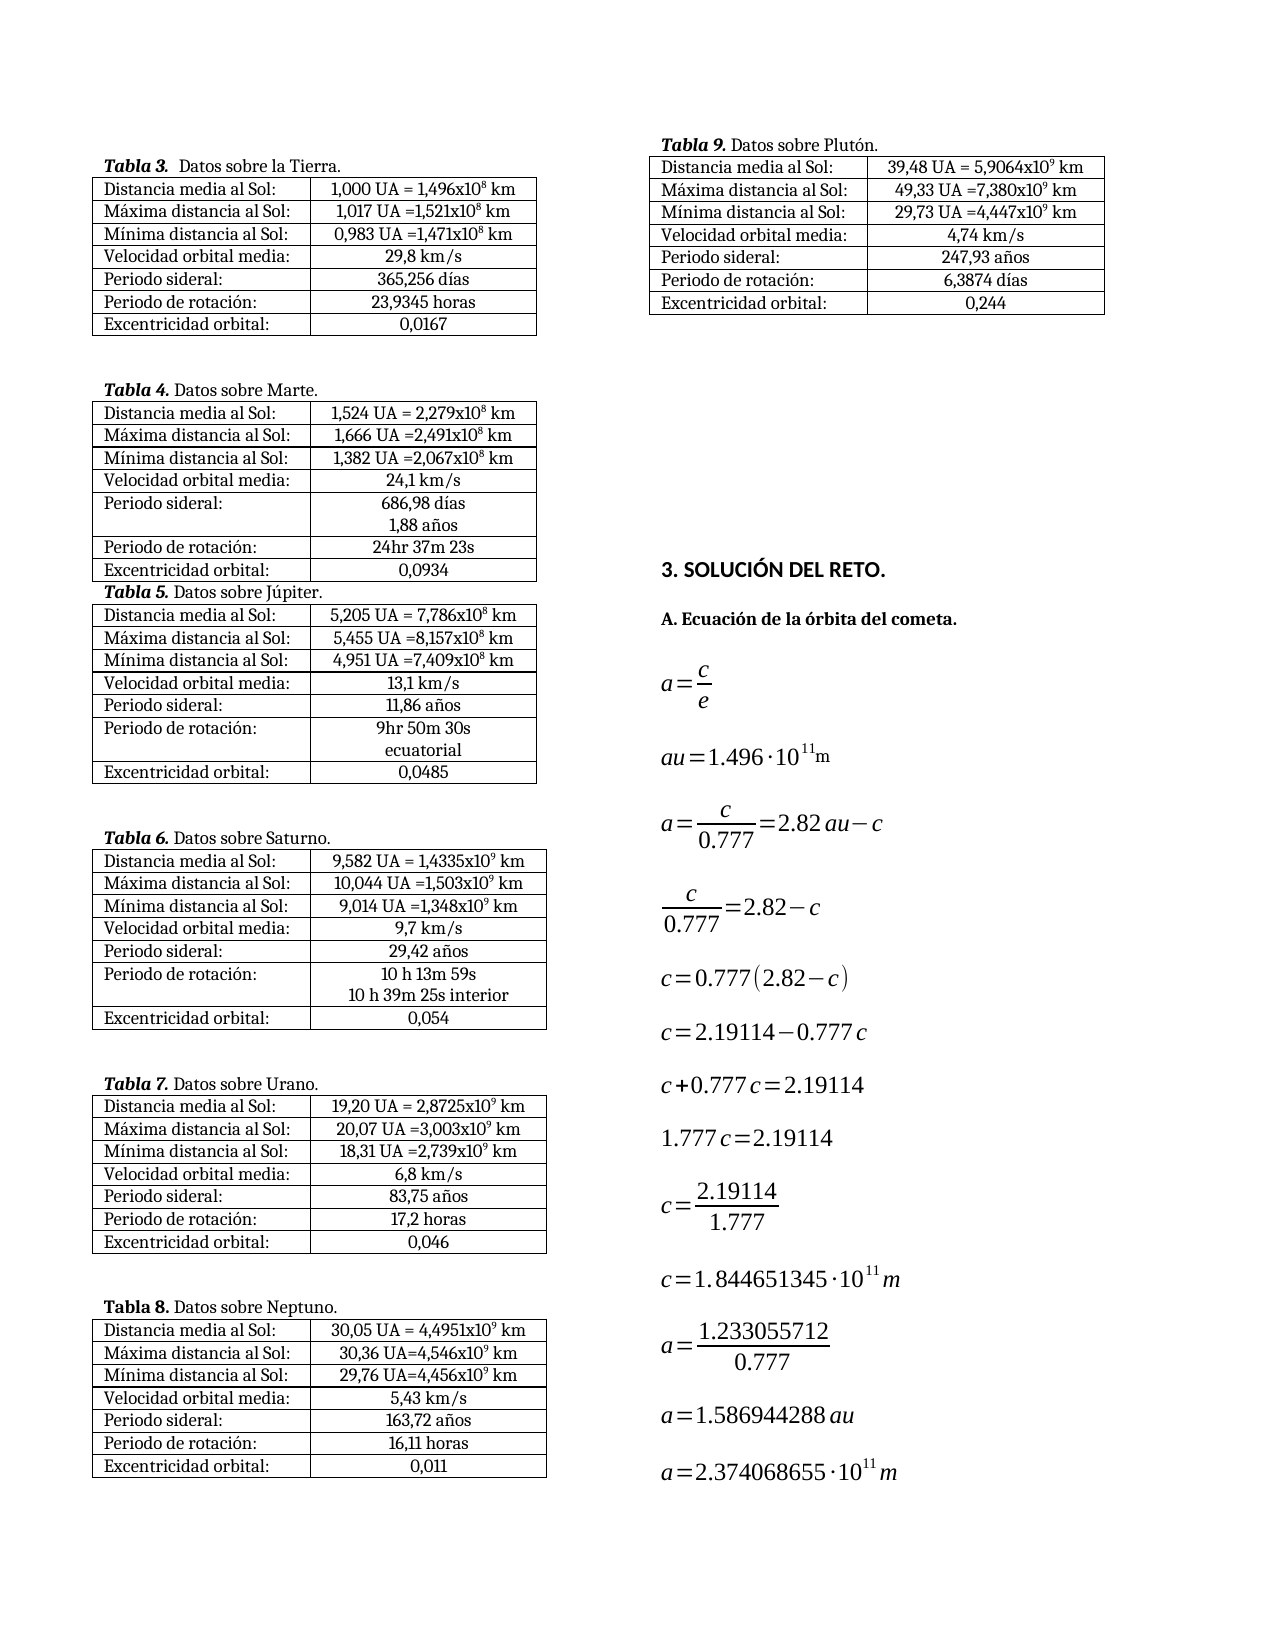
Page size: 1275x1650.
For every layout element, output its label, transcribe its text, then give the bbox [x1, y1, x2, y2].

table_cell 29,73 UA =4,447x109 km [868, 202, 1104, 223]
table_cell 1,017 UA =1,521x108 km [311, 201, 536, 222]
table_cell Periodo de rotación: [93, 291, 310, 313]
table_cell Excentricidad orbital: [650, 292, 867, 314]
table_cell Mínima distancia al Sol: [93, 650, 310, 671]
table_cell 20,07 UA =3,003x109 km [311, 1118, 546, 1140]
table_cell Periodo de rotación: [93, 718, 310, 761]
table_cell Máxima distancia al Sol: [93, 201, 310, 222]
table_cell 0,011 [311, 1455, 546, 1477]
table_cell 4,74 km/s [868, 225, 1104, 246]
table_cell Máxima distancia al Sol: [93, 425, 310, 446]
table_cell Excentricidad orbital: [93, 1231, 310, 1253]
table_cell 23,9345 horas [311, 291, 536, 313]
table_cell 18,31 UA =2,739x109 km [311, 1141, 546, 1162]
text Tabla 3. Datos sobre la Tierra. [103, 156, 614, 177]
table_cell Periodo de rotación: [93, 963, 310, 1006]
table_cell 0,983 UA =1,471x108 km [311, 224, 536, 245]
table_cell Velocidad orbital media: [93, 673, 310, 694]
table_cell 29,42 años [311, 941, 546, 962]
text Tabla 6. Datos sobre Saturno. [103, 827, 614, 849]
table_cell 10,044 UA =1,503x109 km [311, 873, 546, 894]
text 3. SOLUCIÓN DEL RETO. [661, 556, 1171, 583]
table_header 30,05 UA = 4,4951x109 km [311, 1320, 546, 1341]
table_header 19,20 UA = 2,8725x109 km [311, 1096, 546, 1117]
text m [661, 739, 1171, 770]
table_cell Velocidad orbital media: [650, 225, 867, 246]
table_cell 83,75 años [311, 1186, 546, 1208]
table_cell 17,2 horas [311, 1209, 546, 1230]
text A. Ecuación de la órbita del cometa. [661, 608, 1171, 630]
table_cell 24,1 km/s [311, 470, 536, 492]
table_cell 1,382 UA =2,067x108 km [311, 448, 536, 469]
table_cell Máxima distancia al Sol: [93, 627, 310, 649]
table_cell Mínima distancia al Sol: [93, 448, 310, 469]
table_cell 365,256 días [311, 269, 536, 290]
table_header 5,205 UA = 7,786x108 km [311, 605, 536, 626]
table_cell Periodo de rotación: [93, 1209, 310, 1230]
table_header Distancia media al Sol: [650, 157, 867, 178]
table_cell 49,33 UA =7,380x109 km [868, 179, 1104, 201]
table_cell 0,046 [311, 1231, 546, 1253]
table_header Distancia media al Sol: [93, 605, 310, 626]
table_header Distancia media al Sol: [93, 850, 310, 872]
table_cell Periodo sideral: [93, 1410, 310, 1432]
table_cell 30,36 UA=4,546x109 km [311, 1342, 546, 1364]
table_cell Máxima distancia al Sol: [93, 873, 310, 894]
text Tabla 4. Datos sobre Marte. [103, 379, 614, 401]
table_cell 9,7 km/s [311, 918, 546, 939]
table_cell Periodo de rotación: [93, 1433, 310, 1454]
table_cell 686,98 días 1,88 años [311, 493, 536, 536]
table_cell Periodo sideral: [93, 1186, 310, 1208]
table_cell Periodo sideral: [93, 269, 310, 290]
text Tabla 7. Datos sobre Urano. [103, 1073, 614, 1094]
table_header 9,582 UA = 1,4335x109 km [311, 850, 546, 872]
text Tabla 5. Datos sobre Júpiter. [103, 582, 614, 603]
table_cell Excentricidad orbital: [93, 762, 310, 783]
table_cell Mínima distancia al Sol: [93, 1365, 310, 1386]
table_cell 24hr 37m 23s [311, 537, 536, 558]
table_cell Máxima distancia al Sol: [93, 1118, 310, 1140]
table_cell 0,054 [311, 1007, 546, 1029]
table_cell Periodo sideral: [93, 695, 310, 717]
table_cell 6,8 km/s [311, 1164, 546, 1185]
table_cell Máxima distancia al Sol: [93, 1342, 310, 1364]
table_cell Periodo de rotación: [650, 270, 867, 291]
table_cell 163,72 años [311, 1410, 546, 1432]
table_cell 0,0485 [311, 762, 536, 783]
table_cell 9hr 50m 30s ecuatorial [311, 718, 536, 761]
table_header Distancia media al Sol: [93, 1096, 310, 1117]
table_cell Velocidad orbital media: [93, 470, 310, 492]
table_header 39,48 UA = 5,9064x109 km [868, 157, 1104, 178]
table_cell 0,244 [868, 292, 1104, 314]
table_cell Excentricidad orbital: [93, 1007, 310, 1029]
table_header 1,000 UA = 1,496x108 km [311, 178, 536, 200]
table_cell 6,3874 días [868, 270, 1104, 291]
table_cell 0,0167 [311, 314, 536, 335]
table_cell Velocidad orbital media: [93, 246, 310, 268]
table_cell Mínima distancia al Sol: [650, 202, 867, 223]
table_cell 247,93 años [868, 247, 1104, 269]
table_cell Excentricidad orbital: [93, 559, 310, 581]
table_header Distancia media al Sol: [93, 1320, 310, 1341]
table_cell Periodo sideral: [93, 941, 310, 962]
table_cell Máxima distancia al Sol: [650, 179, 867, 201]
table_cell 16,11 horas [311, 1433, 546, 1454]
table_cell 5,455 UA =8,157x108 km [311, 627, 536, 649]
table_cell Periodo de rotación: [93, 537, 310, 558]
table_cell 11,86 años [311, 695, 536, 717]
table_cell Velocidad orbital media: [93, 1388, 310, 1409]
table_cell Velocidad orbital media: [93, 918, 310, 939]
table_cell Mínima distancia al Sol: [93, 895, 310, 917]
table_cell 10 h 13m 59s 10 h 39m 25s interior [311, 963, 546, 1006]
table_cell 1,666 UA =2,491x108 km [311, 425, 536, 446]
table_header Distancia media al Sol: [93, 402, 310, 424]
table_cell 4,951 UA =7,409x108 km [311, 650, 536, 671]
table_cell 29,76 UA=4,456x109 km [311, 1365, 546, 1386]
table_cell 9,014 UA =1,348x109 km [311, 895, 546, 917]
table_cell Mínima distancia al Sol: [93, 224, 310, 245]
table_cell Excentricidad orbital: [93, 314, 310, 335]
table_cell 13,1 km/s [311, 673, 536, 694]
table_cell Velocidad orbital media: [93, 1164, 310, 1185]
table_header Distancia media al Sol: [93, 178, 310, 200]
table_header 1,524 UA = 2,279x108 km [311, 402, 536, 424]
text Tabla 9. Datos sobre Plutón. [661, 134, 1171, 156]
table_cell Excentricidad orbital: [93, 1455, 310, 1477]
table_cell 29,8 km/s [311, 246, 536, 268]
table_cell 0,0934 [311, 559, 536, 581]
table_cell Periodo sideral: [93, 493, 310, 536]
table_cell 5,43 km/s [311, 1388, 546, 1409]
table_cell Mínima distancia al Sol: [93, 1141, 310, 1162]
table_cell Periodo sideral: [650, 247, 867, 269]
text Tabla 8. Datos sobre Neptuno. [103, 1297, 614, 1318]
